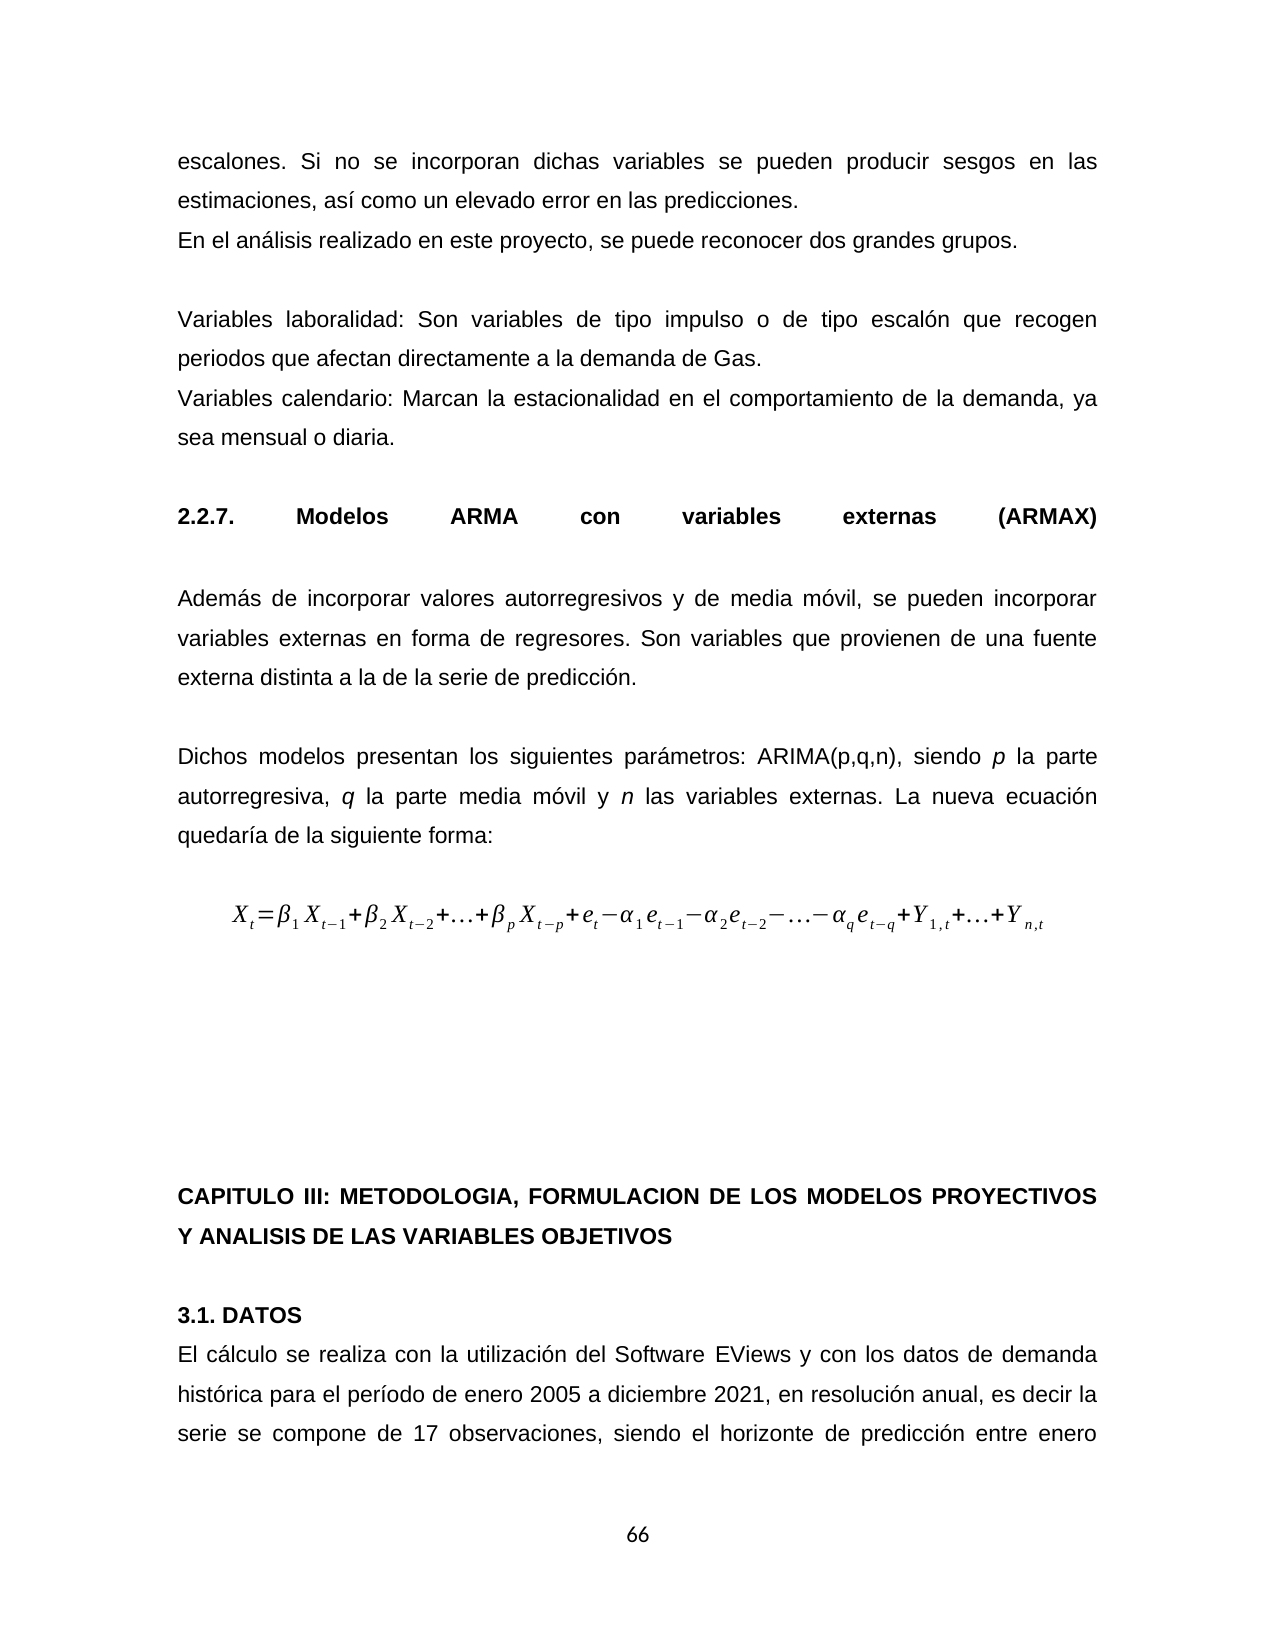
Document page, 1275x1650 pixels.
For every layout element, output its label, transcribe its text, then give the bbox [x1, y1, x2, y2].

text 2.2.7. Modelos ARMA con variables externas (ARMAX) [177, 503, 1098, 571]
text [177, 148, 1098, 213]
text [177, 1341, 1098, 1446]
text Variables calendario: Marcan la estacionalidad en el comportamiento de la demanda, ya sea mensual o diaria. [177, 384, 1098, 450]
text 3.1. DATOS [177, 1302, 1098, 1328]
text Dichos modelos presentan los siguientes parámetros: ARIMA(p,q,n), siendo p la parte autorregresiva, q la parte media móvil y n las variables externas. La nueva ecuación quedaría de la siguiente forma: [177, 743, 1098, 848]
text Variables laboralidad: Son variables de tipo impulso o de tipo escalón que recogen periodos que afectan directamente a la demanda de Gas. [177, 306, 1098, 371]
text Además de incorporar valores autorregresivos y de media móvil, se pueden incorporar variables externas en forma de regresores. Son variables que provienen de una fuente externa distinta a la de la serie de predicción. [177, 585, 1098, 691]
text En el análisis realizado en este proyecto, se puede reconocer dos grandes grupos. [177, 227, 1098, 253]
text CAPITULO III: METODOLOGIA, FORMULACION DE LOS MODELOS PROYECTIVOS Y ANALISIS DE LAS VARIABLES OBJETIVOS [177, 1183, 1098, 1249]
